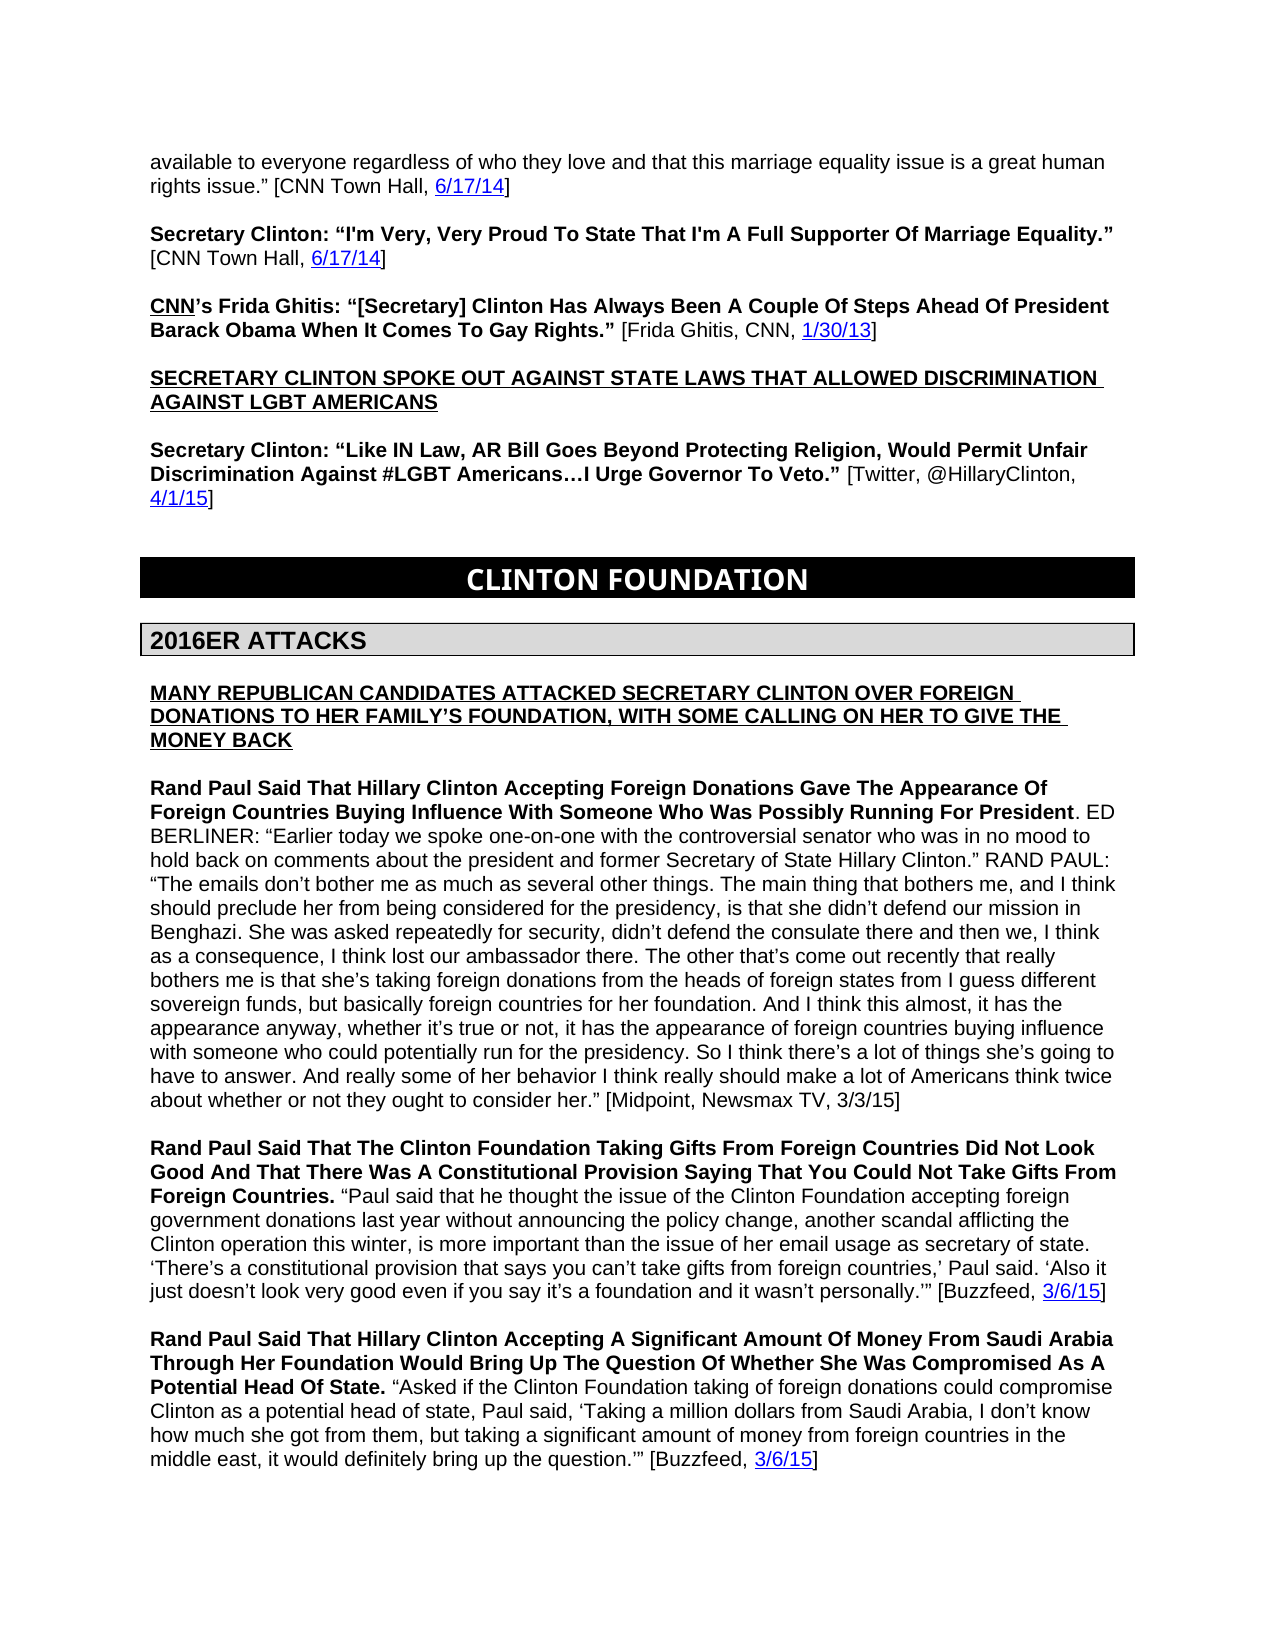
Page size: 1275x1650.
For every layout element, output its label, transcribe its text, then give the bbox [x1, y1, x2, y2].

text MANY REPUBLICAN CANDIDATES ATTACKED SECRETARY CLINTON OVER FOREIGN DONATIONS TO HER FAMILY’S FOUNDATION, WITH SOME CALLING ON HER TO GIVE THE MONEY BACK [150, 680, 1125, 752]
text Rand Paul Said That Hillary Clinton Accepting Foreign Donations Gave The Appearance Of Foreign Countries Buying Influence With Someone Who Was Possibly Running For President. ED BERLINER: “Earlier today we spoke one-on-one with the controversial senator who was in no mood to hold back on comments about the president and former Secretary of State Hillary Clinton.” RAND PAUL: “The emails don’t bother me as much as several other things. The main thing that bothers me, and I think should preclude her from being considered for the presidency, is that she didn’t defend our mission in Benghazi. She was asked repeatedly for security, didn’t defend the consulate there and then we, I think as a consequence, I think lost our ambassador there. The other that’s come out recently that really bothers me is that she’s taking foreign donations from the heads of foreign states from I guess different sovereign funds, but basically foreign countries for her foundation. And I think this almost, it has the appearance anyway, whether it’s true or not, it has the appearance of foreign countries buying influence with someone who could potentially run for the presidency. So I think there’s a lot of things she’s going to have to answer. And really some of her behavior I think really should make a lot of Americans think twice about whether or not they ought to consider her.” [Midpoint, Newsmax TV, 3/3/15] [150, 776, 1125, 1112]
text CNN’s Frida Ghitis: “[Secretary] Clinton Has Always Been A Couple Of Steps Ahead Of President Barack Obama When It Comes To Gay Rights.” [Frida Ghitis, CNN, 1/30/13] [150, 294, 1125, 342]
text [150, 150, 1125, 198]
text SECRETARY CLINTON SPOKE OUT AGAINST STATE LAWS THAT ALLOWED DISCRIMINATION AGAINST LGBT AMERICANS [150, 366, 1125, 413]
text Rand Paul Said That Hillary Clinton Accepting A Significant Amount Of Money From Saudi Arabia Through Her Foundation Would Bring Up The Question Of Whether She Was Compromised As A Potential Head Of State. “Asked if the Clinton Foundation taking of foreign donations could compromise Clinton as a potential head of state, Paul said, ‘Taking a million dollars from Saudi Arabia, I don’t know how much she got from them, but taking a significant amount of money from foreign countries in the middle east, it would definitely bring up the question.’” [Buzzfeed, 3/6/15] [150, 1327, 1125, 1471]
text Rand Paul Said That The Clinton Foundation Taking Gifts From Foreign Countries Did Not Look Good And That There Was A Constitutional Provision Saying That You Could Not Take Gifts From Foreign Countries. “Paul said that he thought the issue of the Clinton Foundation accepting foreign government donations last year without announcing the policy change, another scandal afflicting the Clinton operation this winter, is more important than the issue of her email usage as secretary of state. ‘There’s a constitutional provision that says you can’t take gifts from foreign countries,’ Paul said. ‘Also it just doesn’t look very good even if you say it’s a foundation and it wasn’t personally.’” [Buzzfeed, 3/6/15] [150, 1136, 1125, 1303]
text Secretary Clinton: “Like IN Law, AR Bill Goes Beyond Protecting Religion, Would Permit Unfair Discrimination Against #LGBT Americans…I Urge Governor To Veto.” [Twitter, @HillaryClinton, 4/1/15] [150, 437, 1125, 509]
subtitle CLINTON FOUNDATION [142, 559, 1133, 598]
subtitle 2016ER ATTACKS [142, 624, 1133, 655]
text Secretary Clinton: “I'm Very, Very Proud To State That I'm A Full Supporter Of Marriage Equality.” [CNN Town Hall, 6/17/14] [150, 222, 1125, 270]
